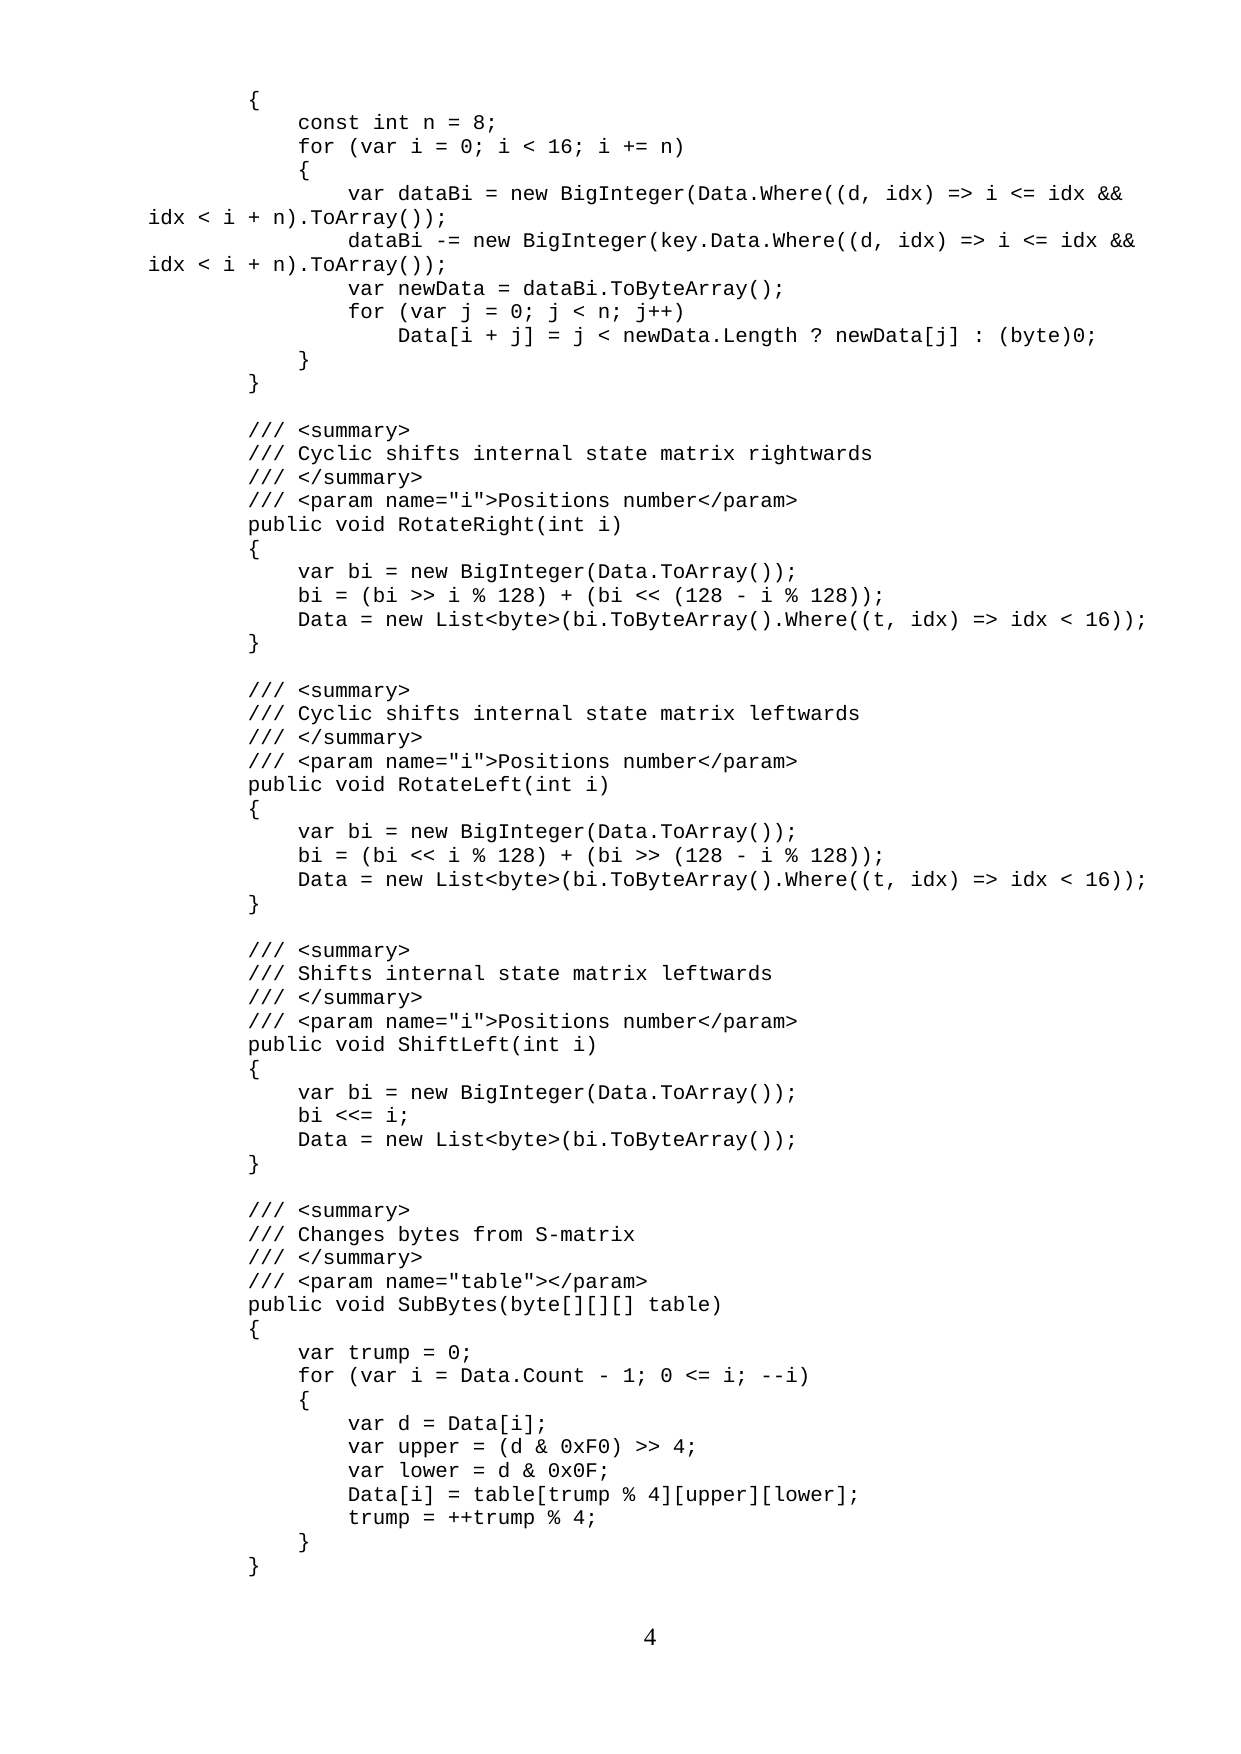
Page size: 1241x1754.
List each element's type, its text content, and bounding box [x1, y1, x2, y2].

text public void ShiftLeft(int i) [148, 1034, 1152, 1058]
text var lower = d & 0x0F; [148, 1460, 1152, 1484]
text var bi = new BigInteger(Data.ToArray()); [148, 1082, 1152, 1105]
text trump = ++trump % 4; [148, 1507, 1152, 1531]
text var d = Data[i]; [148, 1413, 1152, 1436]
text } [148, 892, 1152, 916]
text /// Changes bytes from S-matrix [148, 1223, 1152, 1247]
text /// <param name="i">Positions number</param> [148, 751, 1152, 774]
text bi = (bi >> i % 128) + (bi << (128 - i % 128)); [148, 585, 1152, 609]
text public void RotateRight(int i) [148, 514, 1152, 538]
text public void RotateLeft(int i) [148, 774, 1152, 798]
text for (var j = 0; j < n; j++) [148, 301, 1152, 325]
text /// <param name="i">Positions number</param> [148, 1011, 1152, 1034]
text /// </summary> [148, 467, 1152, 491]
text /// <summary> [148, 419, 1152, 443]
text /// <summary> [148, 680, 1152, 703]
text Data[i] = table[trump % 4][upper][lower]; [148, 1484, 1152, 1507]
text } [148, 1554, 1152, 1578]
text { [148, 159, 1152, 183]
text /// Shifts internal state matrix leftwards [148, 963, 1152, 987]
text /// </summary> [148, 987, 1152, 1011]
text { [148, 88, 1152, 112]
text } [148, 349, 1152, 372]
text /// <summary> [148, 1200, 1152, 1223]
text { [148, 1318, 1152, 1342]
text } [148, 1531, 1152, 1554]
text /// </summary> [148, 1247, 1152, 1271]
text /// Cyclic shifts internal state matrix rightwards [148, 443, 1152, 467]
text for (var i = 0; i < 16; i += n) [148, 136, 1152, 159]
text /// <param name="table"></param> [148, 1271, 1152, 1294]
text var dataBi = new BigInteger(Data.Where((d, idx) => i <= idx && idx < i + n).ToArray()); [148, 183, 1152, 230]
text } [148, 372, 1152, 396]
text { [148, 1058, 1152, 1082]
text { [148, 538, 1152, 561]
text bi = (bi << i % 128) + (bi >> (128 - i % 128)); [148, 845, 1152, 869]
text var newData = dataBi.ToByteArray(); [148, 278, 1152, 301]
text dataBi -= new BigInteger(key.Data.Where((d, idx) => i <= idx && idx < i + n).ToArray()); [148, 230, 1152, 278]
text } [148, 632, 1152, 656]
text const int n = 8; [148, 112, 1152, 136]
text var bi = new BigInteger(Data.ToArray()); [148, 561, 1152, 585]
text /// Cyclic shifts internal state matrix leftwards [148, 703, 1152, 727]
text var upper = (d & 0xF0) >> 4; [148, 1436, 1152, 1460]
text for (var i = Data.Count - 1; 0 <= i; --i) [148, 1365, 1152, 1389]
text /// <param name="i">Positions number</param> [148, 491, 1152, 514]
text bi <<= i; [148, 1105, 1152, 1129]
text /// <summary> [148, 940, 1152, 963]
text Data = new List<byte>(bi.ToByteArray().Where((t, idx) => idx < 16)); [148, 869, 1152, 892]
text /// </summary> [148, 727, 1152, 751]
text var bi = new BigInteger(Data.ToArray()); [148, 822, 1152, 845]
text Data[i + j] = j < newData.Length ? newData[j] : (byte)0; [148, 325, 1152, 349]
text Data = new List<byte>(bi.ToByteArray().Where((t, idx) => idx < 16)); [148, 609, 1152, 632]
text } [148, 1153, 1152, 1176]
text var trump = 0; [148, 1342, 1152, 1365]
text { [148, 1389, 1152, 1413]
text Data = new List<byte>(bi.ToByteArray()); [148, 1129, 1152, 1153]
text public void SubBytes(byte[][][] table) [148, 1294, 1152, 1318]
text { [148, 798, 1152, 822]
